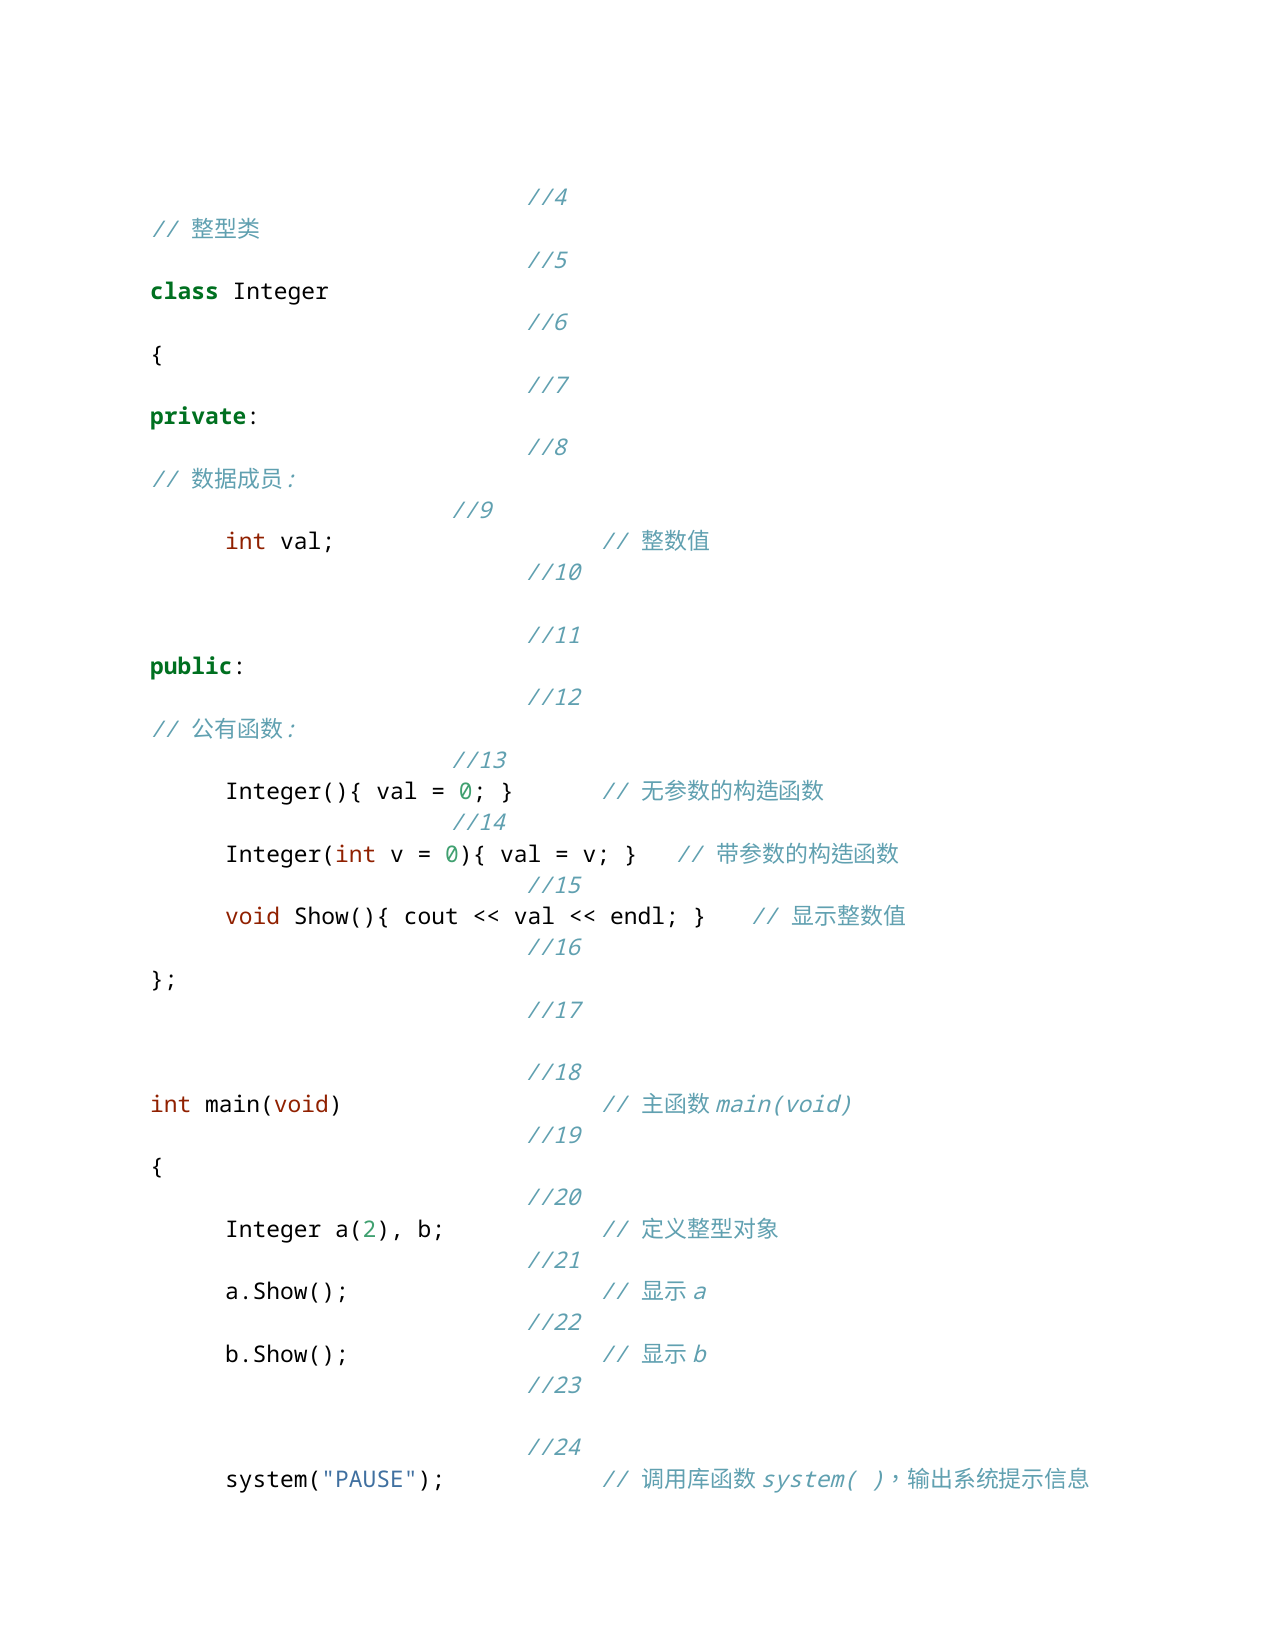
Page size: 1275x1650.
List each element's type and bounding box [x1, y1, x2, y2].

text [150, 150, 1125, 1494]
